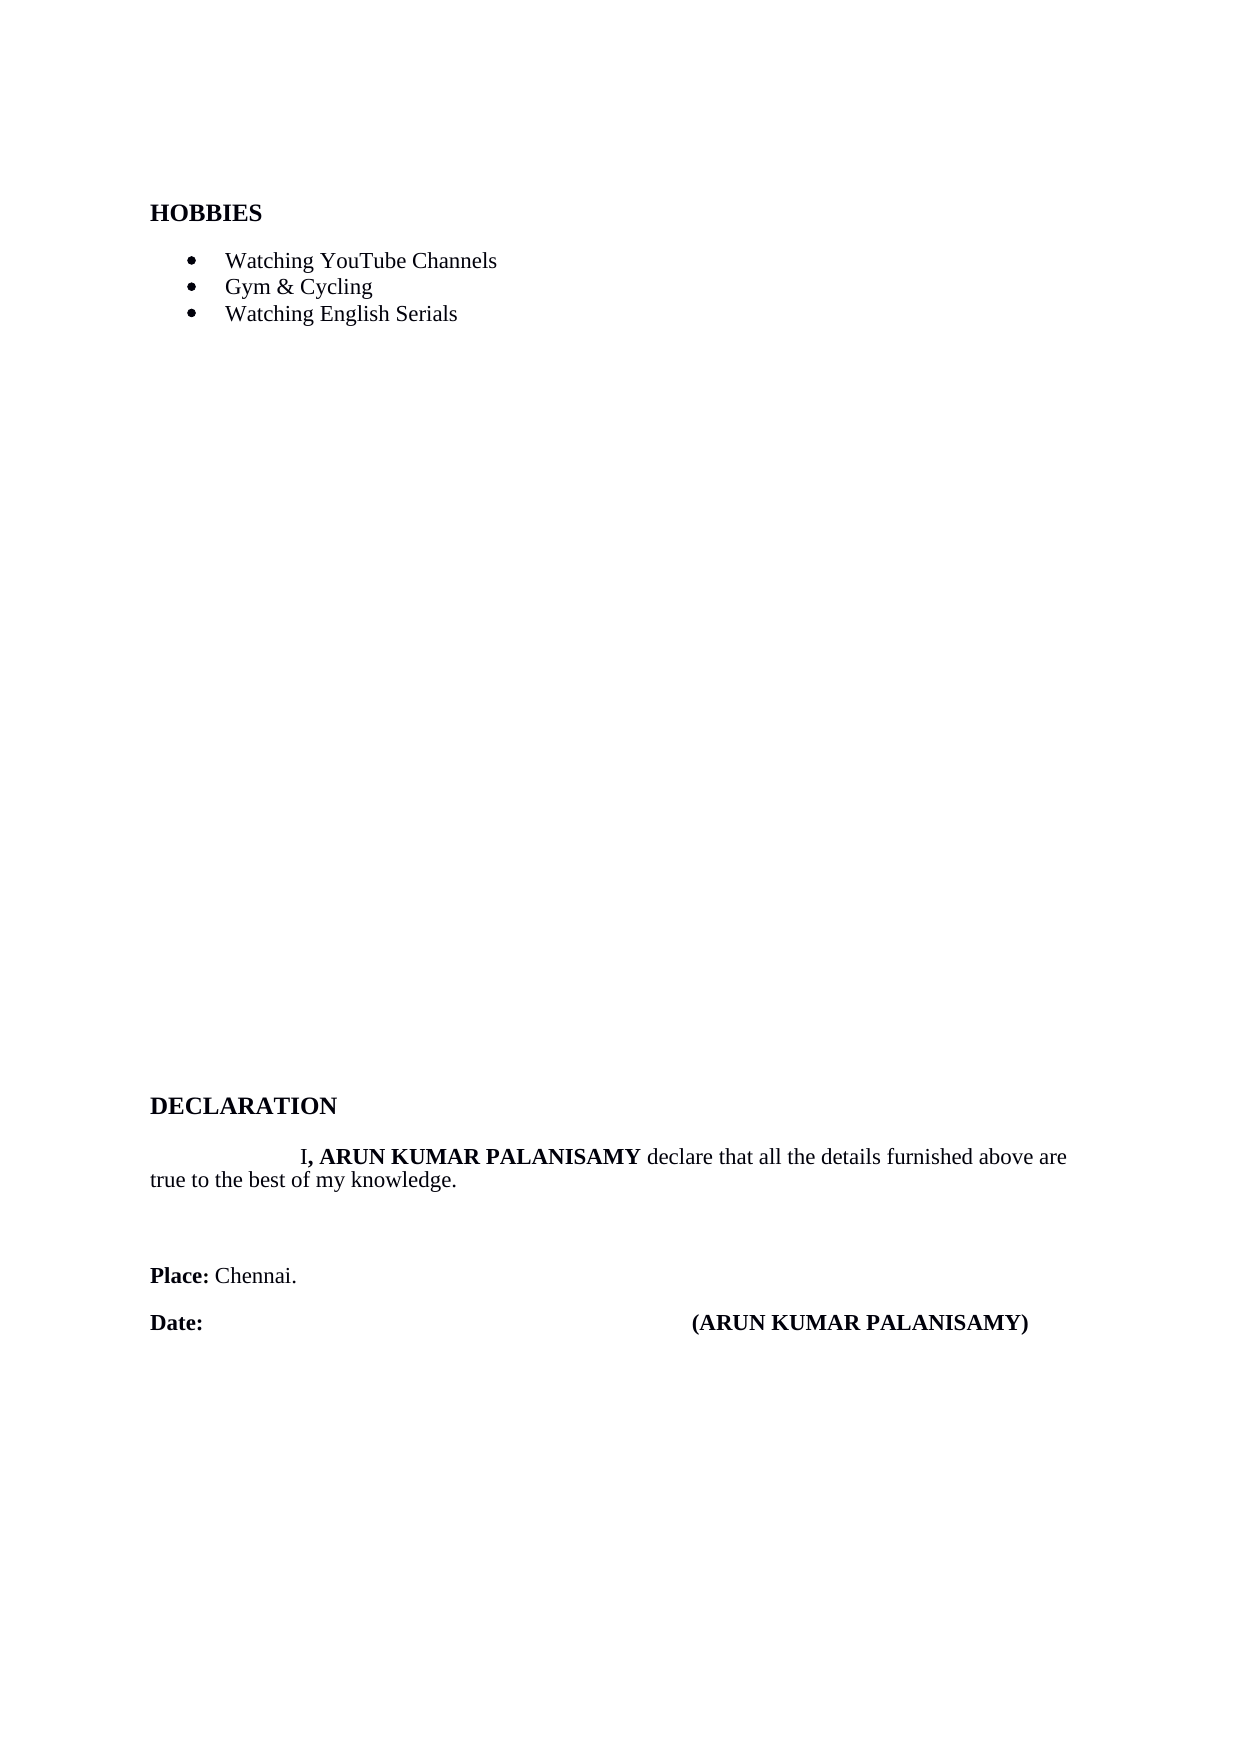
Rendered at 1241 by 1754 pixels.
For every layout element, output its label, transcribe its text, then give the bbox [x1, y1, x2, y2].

text Place: Chennai. [150, 1262, 1090, 1288]
list Watching English Serials [187, 300, 1090, 326]
list Gym & Cycling [187, 274, 1090, 300]
text HOBBIES [150, 198, 1090, 227]
list Watching YouTube Channels [187, 248, 1090, 274]
text Date: (ARUN KUMAR PALANISAMY) [150, 1309, 1090, 1335]
text I, ARUN KUMAR PALANISAMY declare that all the details furnished above are true to the best of my knowledge. [150, 1146, 1090, 1193]
text DECLARATION [150, 1091, 1090, 1119]
